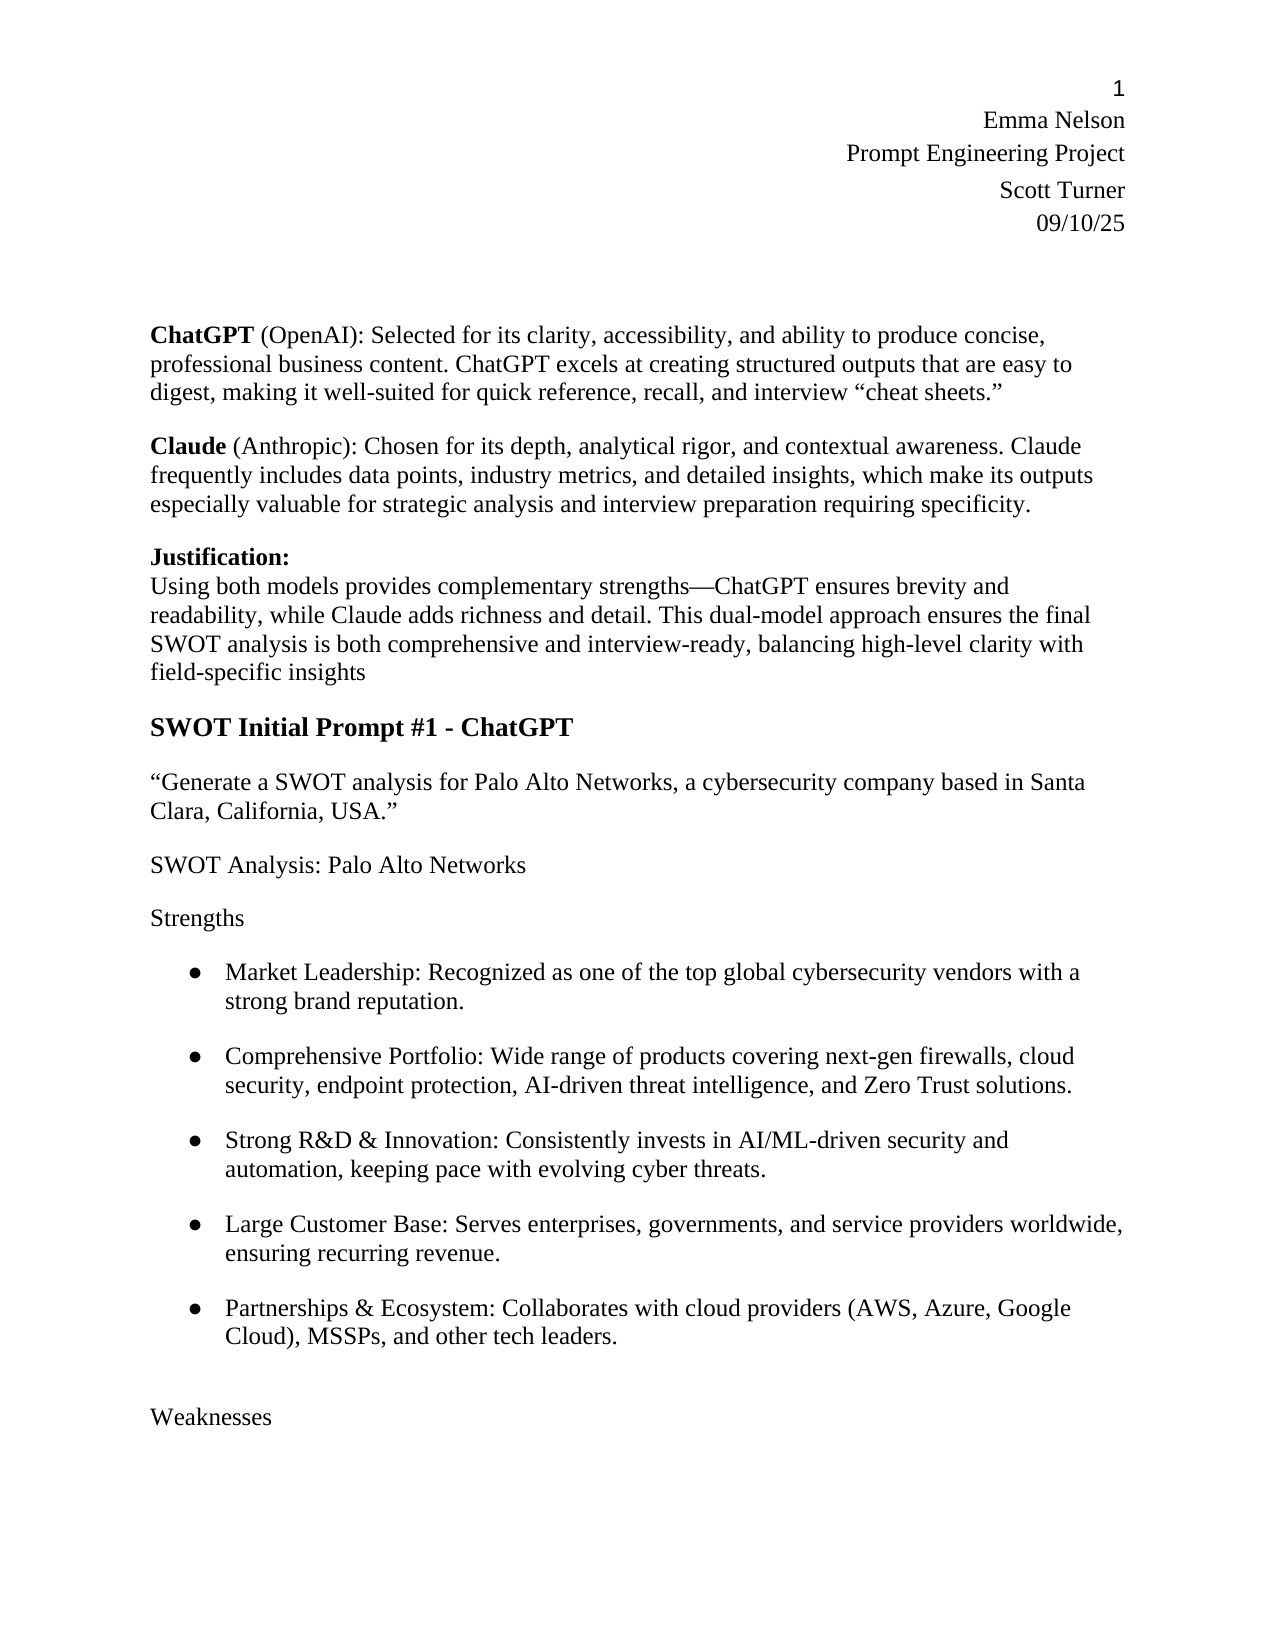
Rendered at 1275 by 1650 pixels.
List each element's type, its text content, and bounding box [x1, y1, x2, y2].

text SWOT Initial Prompt #1 - ChatGPT [150, 711, 1125, 742]
text ChatGPT (OpenAI): Selected for its clarity, accessibility, and ability to produce concise, professional business content. ChatGPT excels at creating structured outputs that are easy to digest, making it well-suited for quick reference, recall, and interview “cheat sheets.” [150, 320, 1125, 406]
text Justification: Using both models provides complementary strengths—ChatGPT ensures brevity and readability, while Claude adds richness and detail. This dual-model approach ensures the final SWOT analysis is both comprehensive and interview-ready, balancing high-level clarity with field-specific insights [150, 542, 1125, 686]
list Comprehensive Portfolio: Wide range of products covering next-gen firewalls, cloud security, endpoint protection, AI-driven threat intelligence, and Zero Trust solutions. [187, 1041, 1125, 1125]
text “Generate a SWOT analysis for Palo Alto Networks, a cybersecurity company based in Santa Clara, California, USA.” [150, 767, 1125, 825]
text Claude (Anthropic): Chosen for its depth, analytical rigor, and contextual awareness. Claude frequently includes data points, industry metrics, and detailed insights, which make its outputs especially valuable for strategic analysis and interview preparation requiring specificity. [150, 431, 1125, 517]
list Market Leadership: Recognized as one of the top global cybersecurity vendors with a strong brand reputation. [187, 957, 1125, 1041]
text Strengths [150, 903, 1125, 932]
list Strong R&D & Innovation: Consistently invests in AI/ML-driven security and automation, keeping pace with evolving cyber threats. [187, 1125, 1125, 1209]
list Partnerships & Ecosystem: Collaborates with cloud providers (AWS, Azure, Google Cloud), MSSPs, and other tech leaders. [187, 1293, 1125, 1377]
text SWOT Analysis: Palo Alto Networks [150, 850, 1125, 878]
list Large Customer Base: Serves enterprises, governments, and service providers worldwide, ensuring recurring revenue. [187, 1209, 1125, 1293]
text Weaknesses [150, 1402, 1125, 1430]
